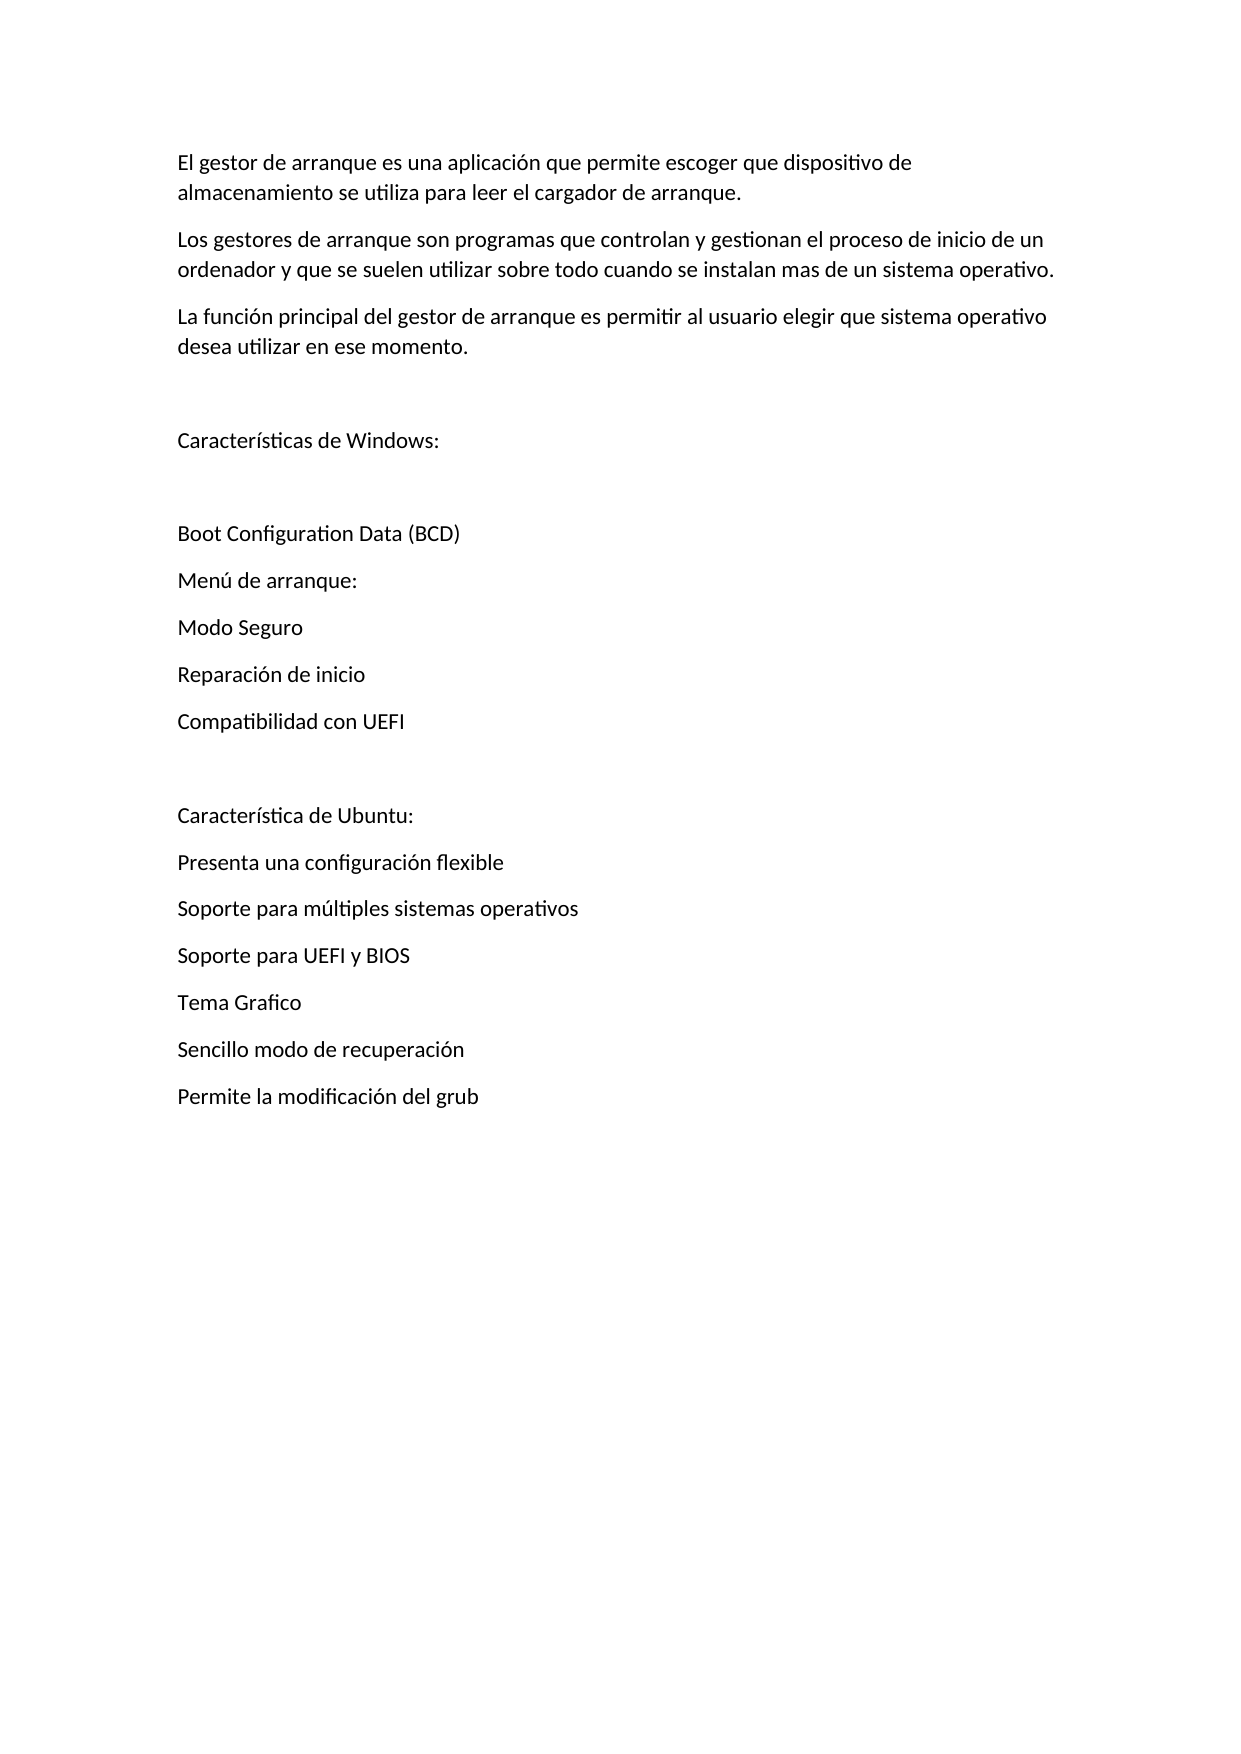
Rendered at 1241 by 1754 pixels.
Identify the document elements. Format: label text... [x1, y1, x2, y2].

text Reparación de inicio [177, 660, 1063, 688]
text Tema Grafico [177, 988, 1063, 1016]
text Compatibilidad con UEFI [177, 707, 1063, 735]
text Los gestores de arranque son programas que controlan y gestionan el proceso de inicio de un ordenador y que se suelen utilizar sobre todo cuando se instalan mas de un sistema operativo. [177, 225, 1063, 283]
text Características de Windows: [177, 426, 1063, 454]
text Soporte para UEFI y BIOS [177, 941, 1063, 969]
text El gestor de arranque es una aplicación que permite escoger que dispositivo de almacenamiento se utiliza para leer el cargador de arranque. [177, 148, 1063, 206]
text Boot Configuration Data (BCD) [177, 519, 1063, 547]
text La función principal del gestor de arranque es permitir al usuario elegir que sistema operativo desea utilizar en ese momento. [177, 302, 1063, 360]
text Modo Seguro [177, 613, 1063, 641]
text Menú de arranque: [177, 566, 1063, 594]
text Sencillo modo de recuperación [177, 1035, 1063, 1063]
text Permite la modificación del grub [177, 1082, 1063, 1110]
text Presenta una configuración flexible [177, 848, 1063, 876]
text Soporte para múltiples sistemas operativos [177, 894, 1063, 922]
text Característica de Ubuntu: [177, 801, 1063, 829]
